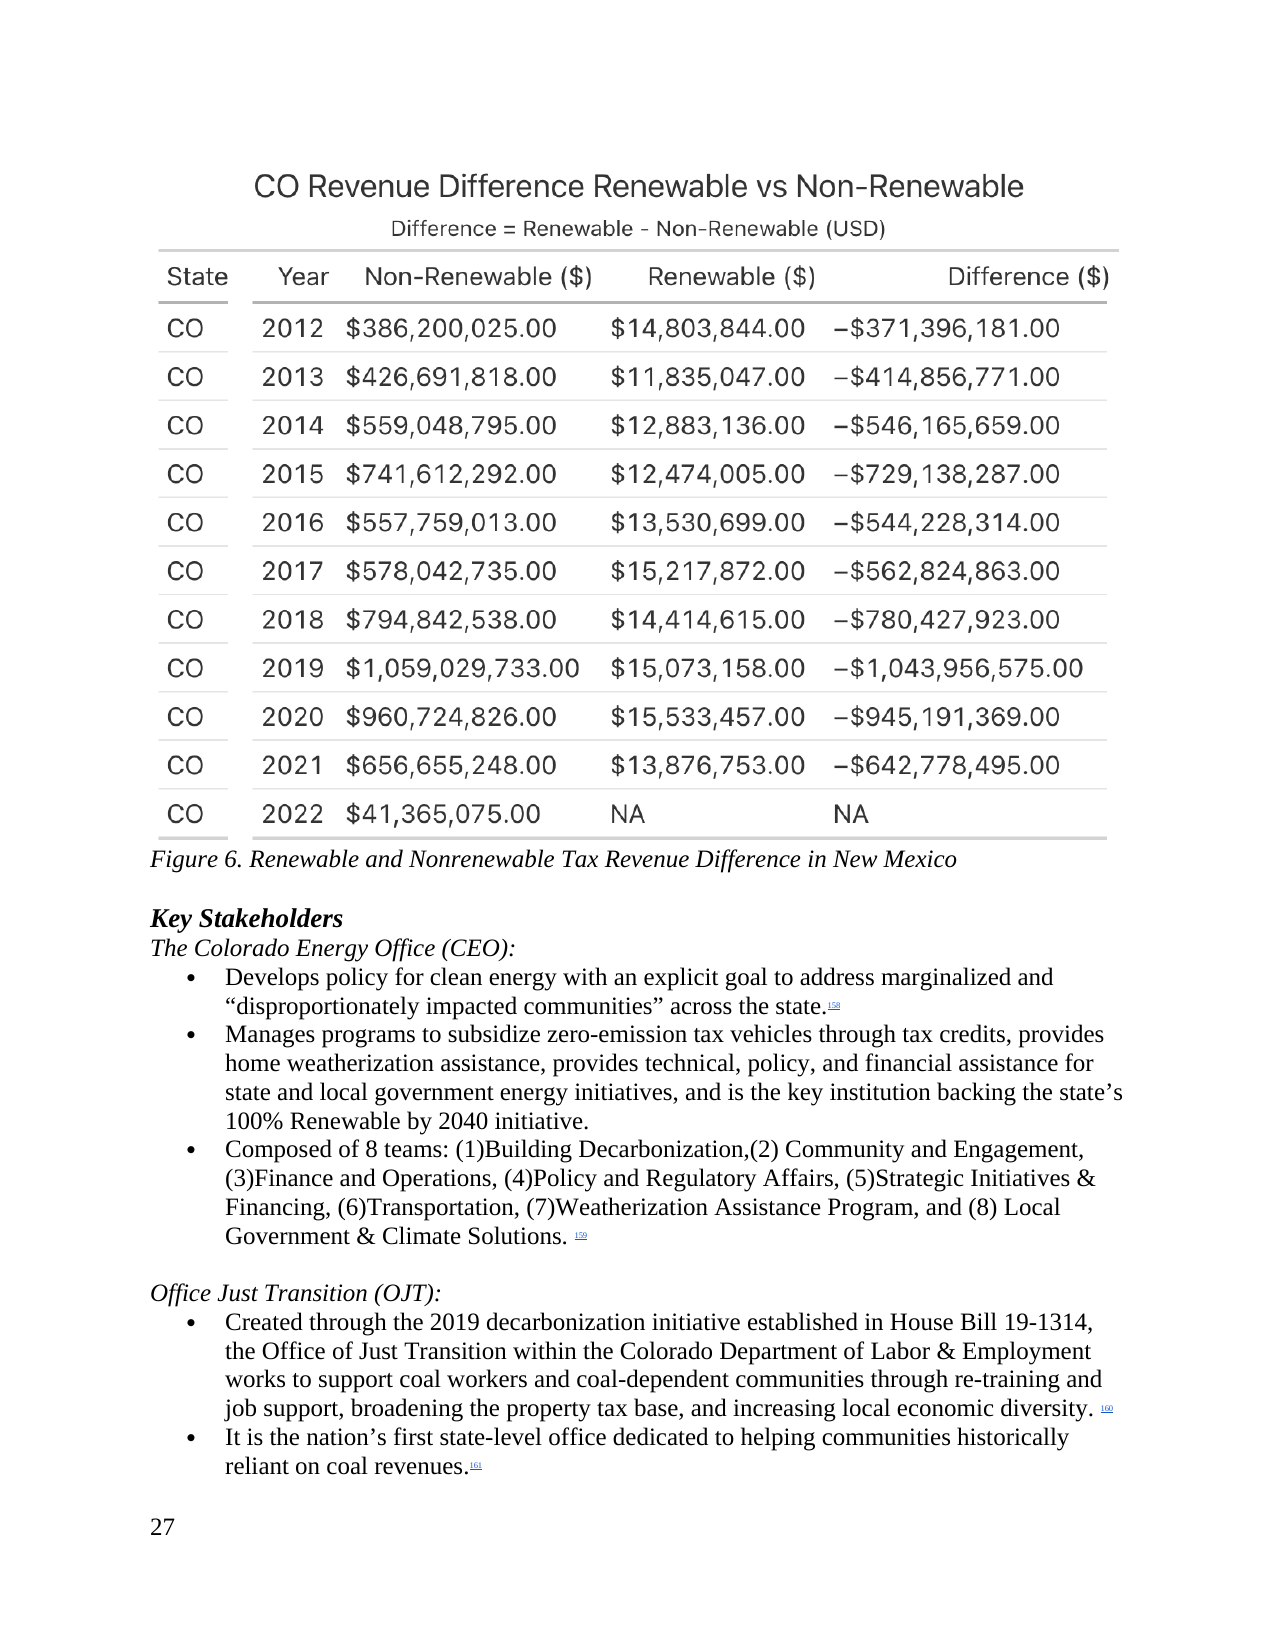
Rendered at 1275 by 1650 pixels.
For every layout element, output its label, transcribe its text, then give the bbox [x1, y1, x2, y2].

list Develops policy for clean energy with an explicit goal to address marginalized and “disproportionately impacted communities” across the state.158 [187, 962, 1125, 1019]
list It is the nation’s first state-level office dedicated to helping communities historically reliant on coal revenues.161 [187, 1422, 1125, 1479]
text The Colorado Energy Office (CEO): [150, 933, 1125, 962]
text Office Just Transition (OJT): [150, 1278, 1125, 1307]
picture [150, 150, 1125, 845]
text Figure 6. Renewable and Nonrenewable Tax Revenue Difference in New Mexico [150, 845, 1125, 873]
list Manages programs to subsidize zero-emission tax vehicles through tax credits, provides home weatherization assistance, provides technical, policy, and financial assistance for state and local government energy initiatives, and is the key institution backing the state’s 100% Renewable by 2040 initiative. [187, 1019, 1125, 1134]
text Key Stakeholders [150, 902, 1125, 933]
list Composed of 8 teams: (1)Building Decarbonization,(2) Community and Engagement, (3)Finance and Operations, (4)Policy and Regulatory Affairs, (5)Strategic Initiatives & Financing, (6)Transportation, (7)Weatherization Assistance Program, and (8) Local Government & Climate Solutions. 159 [187, 1134, 1125, 1249]
list Created through the 2019 decarbonization initiative established in House Bill 19-1314, the Office of Just Transition within the Colorado Department of Labor & Employment works to support coal workers and coal-dependent communities through re-training and job support, broadening the property tax base, and increasing local economic diversity. 160 [187, 1307, 1125, 1422]
